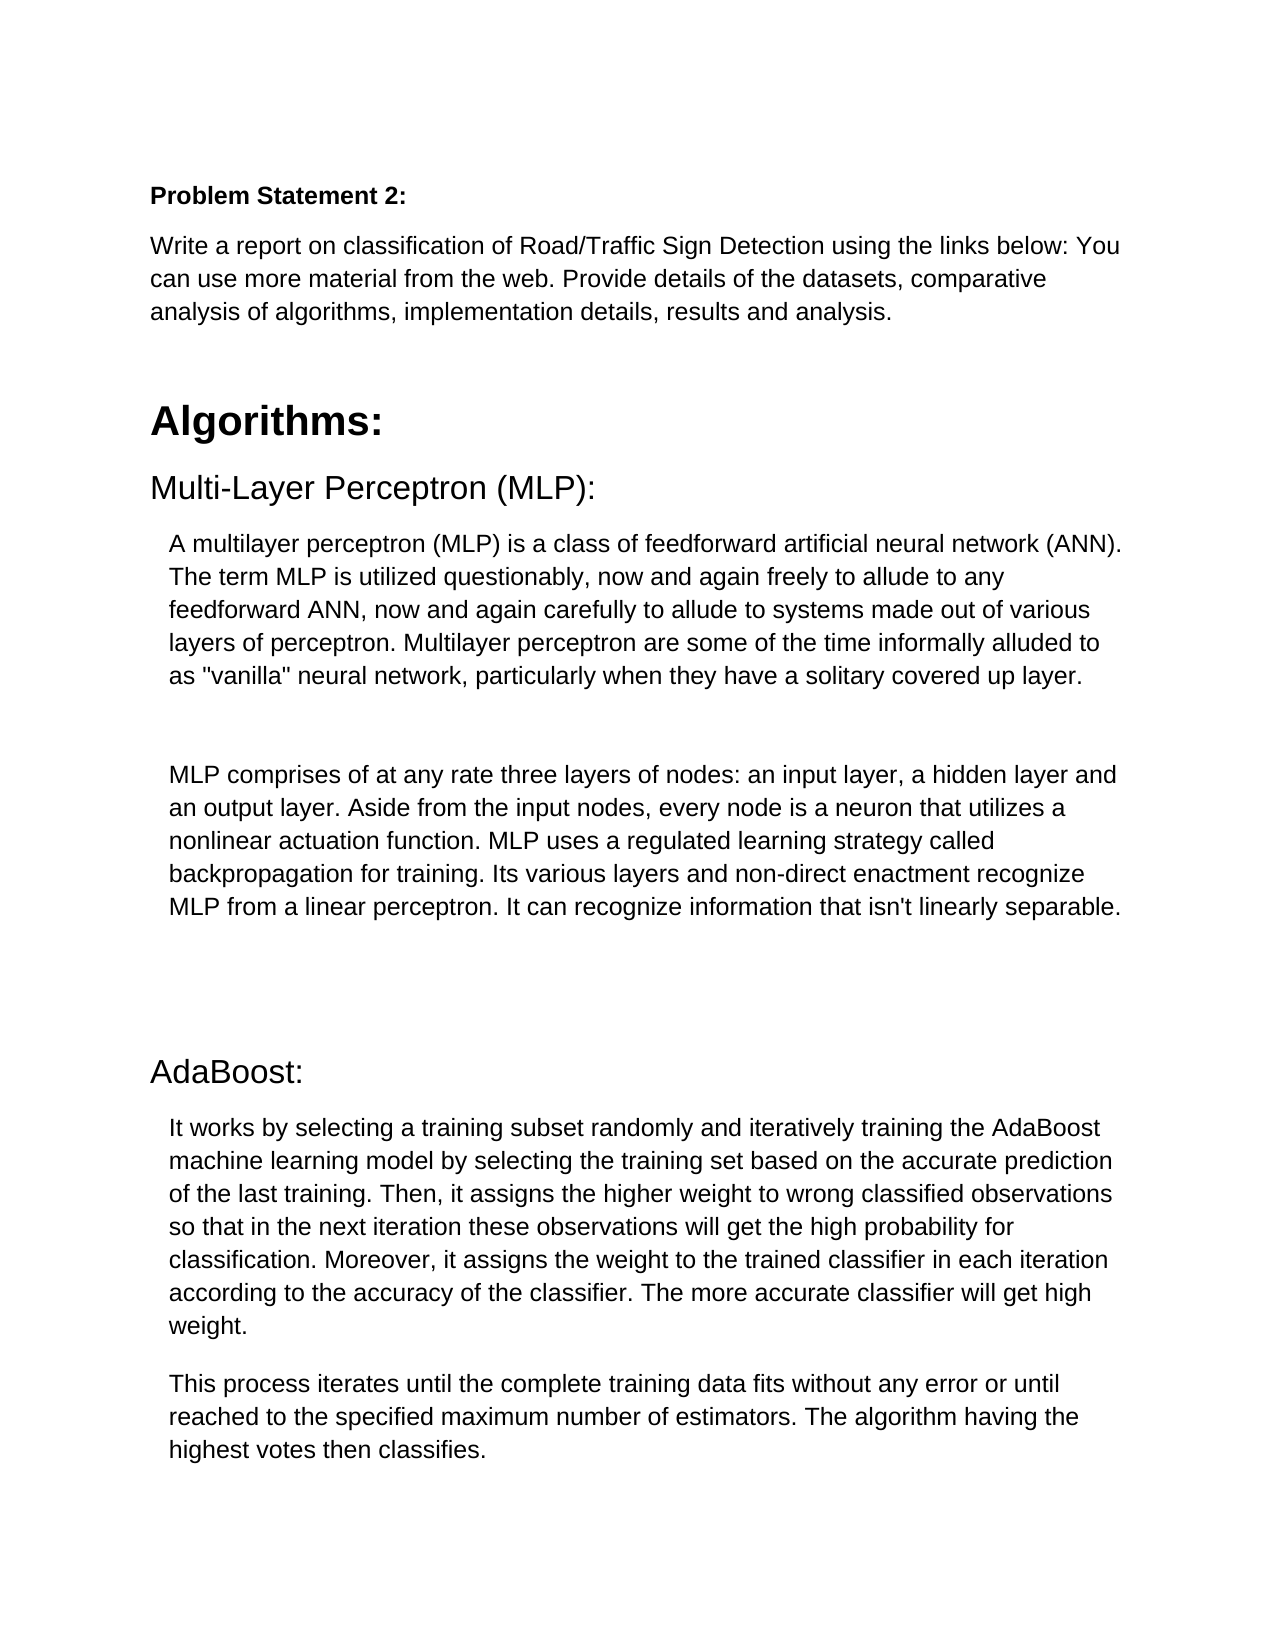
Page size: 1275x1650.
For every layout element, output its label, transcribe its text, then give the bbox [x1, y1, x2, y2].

text This process iterates until the complete training data fits without any error or until reached to the specified maximum number of estimators. The algorithm having the highest votes then classifies. [169, 1369, 1125, 1464]
text A multilayer perceptron (MLP) is a class of feedforward artificial neural network (ANN). The term MLP is utilized questionably, now and again freely to allude to any feedforward ANN, now and again carefully to allude to systems made out of various layers of perceptron. Multilayer perceptron are some of the time informally alluded to as "vanilla" neural network, particularly when they have a solitary covered up layer. [169, 529, 1125, 689]
text MLP comprises of at any rate three layers of nodes: an input layer, a hidden layer and an output layer. Aside from the input nodes, every node is a neuron that utilizes a nonlinear actuation function. MLP uses a regulated learning strategy called backpropagation for training. Its various layers and non-direct enactment recognize MLP from a linear perceptron. It can recognize information that isn't linearly separable. [169, 760, 1125, 921]
text It works by selecting a training subset randomly and iteratively training the AdaBoost machine learning model by selecting the training set based on the accurate prediction of the last training. Then, it assigns the higher weight to wrong classified observations so that in the next iteration these observations will get the high probability for classification. Moreover, it assigns the weight to the trained classifier in each iteration according to the accuracy of the classifier. The more accurate classifier will get high weight. [169, 1113, 1125, 1340]
text Algorithms: [150, 396, 1125, 444]
text Write a report on classification of Road/Traffic Sign Detection using the links below: You can use more material from the web. Provide details of the datasets, comparative analysis of algorithms, implementation details, results and analysis. [150, 231, 1125, 325]
text Problem Statement 2: [150, 181, 1125, 210]
text AdaBoost: [150, 1052, 1125, 1091]
text Multi-Layer Perceptron (MLP): [150, 468, 1125, 506]
